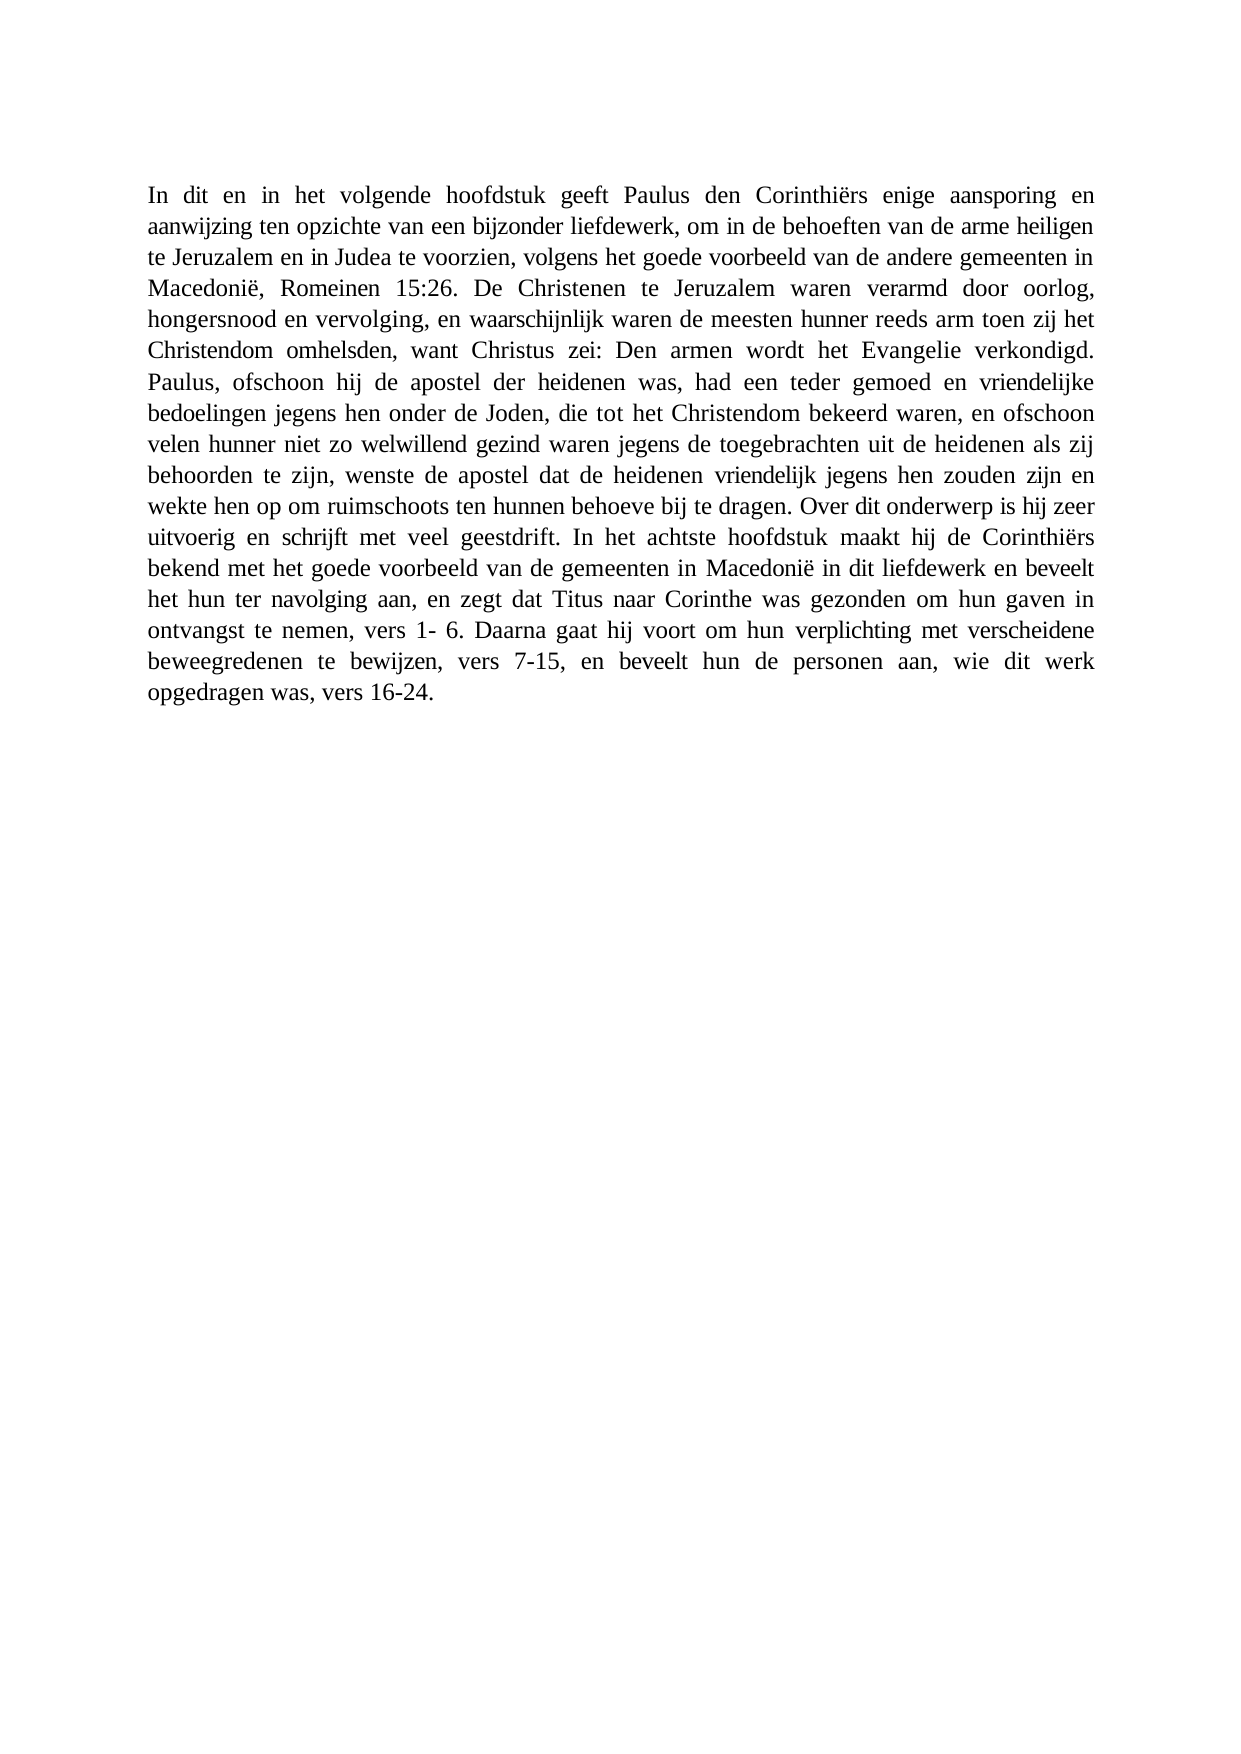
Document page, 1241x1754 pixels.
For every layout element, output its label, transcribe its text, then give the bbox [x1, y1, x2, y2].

text In dit en in het volgende hoofdstuk geeft Paulus den Corinthiërs enige aansporing en aanwijzing ten opzichte van een bijzonder liefdewerk, om in de behoeften van de arme heiligen te Jeruzalem en in Judea te voorzien, volgens het goede voorbeeld van de andere gemeenten in Macedonië, Romeinen 15:26. De Christenen te Jeruzalem waren verarmd door oorlog, hongersnood en vervolging, en waarschijnlijk waren de meesten hunner reeds arm toen zij het Christendom omhelsden, want Christus zei: Den armen wordt het Evangelie verkondigd. Paulus, ofschoon hij de apostel der heidenen was, had een teder gemoed en vriendelijke bedoelingen jegens hen onder de Joden, die tot het Christendom bekeerd waren, en ofschoon velen hunner niet zo welwillend gezind waren jegens de toegebrachten uit de heidenen als zij behoorden te zijn, wenste de apostel dat de heidenen vriendelijk jegens hen zouden zijn en wekte hen op om ruimschoots ten hunnen behoeve bij te dragen. Over dit onderwerp is hij zeer uitvoerig en schrijft met veel geestdrift. In het achtste hoofdstuk maakt hij de Corinthiërs bekend met het goede voorbeeld van de gemeenten in Macedonië in dit liefdewerk en beveelt het hun ter navolging aan, en zegt dat Titus naar Corinthe was gezonden om hun gaven in ontvangst te nemen, vers 1- 6. Daarna gaat hij voort om hun verplichting met verscheidene beweegredenen te bewijzen, vers 7-15, en beveelt hun de personen aan, wie dit werk opgedragen was, vers 16-24. [147, 180, 1095, 706]
